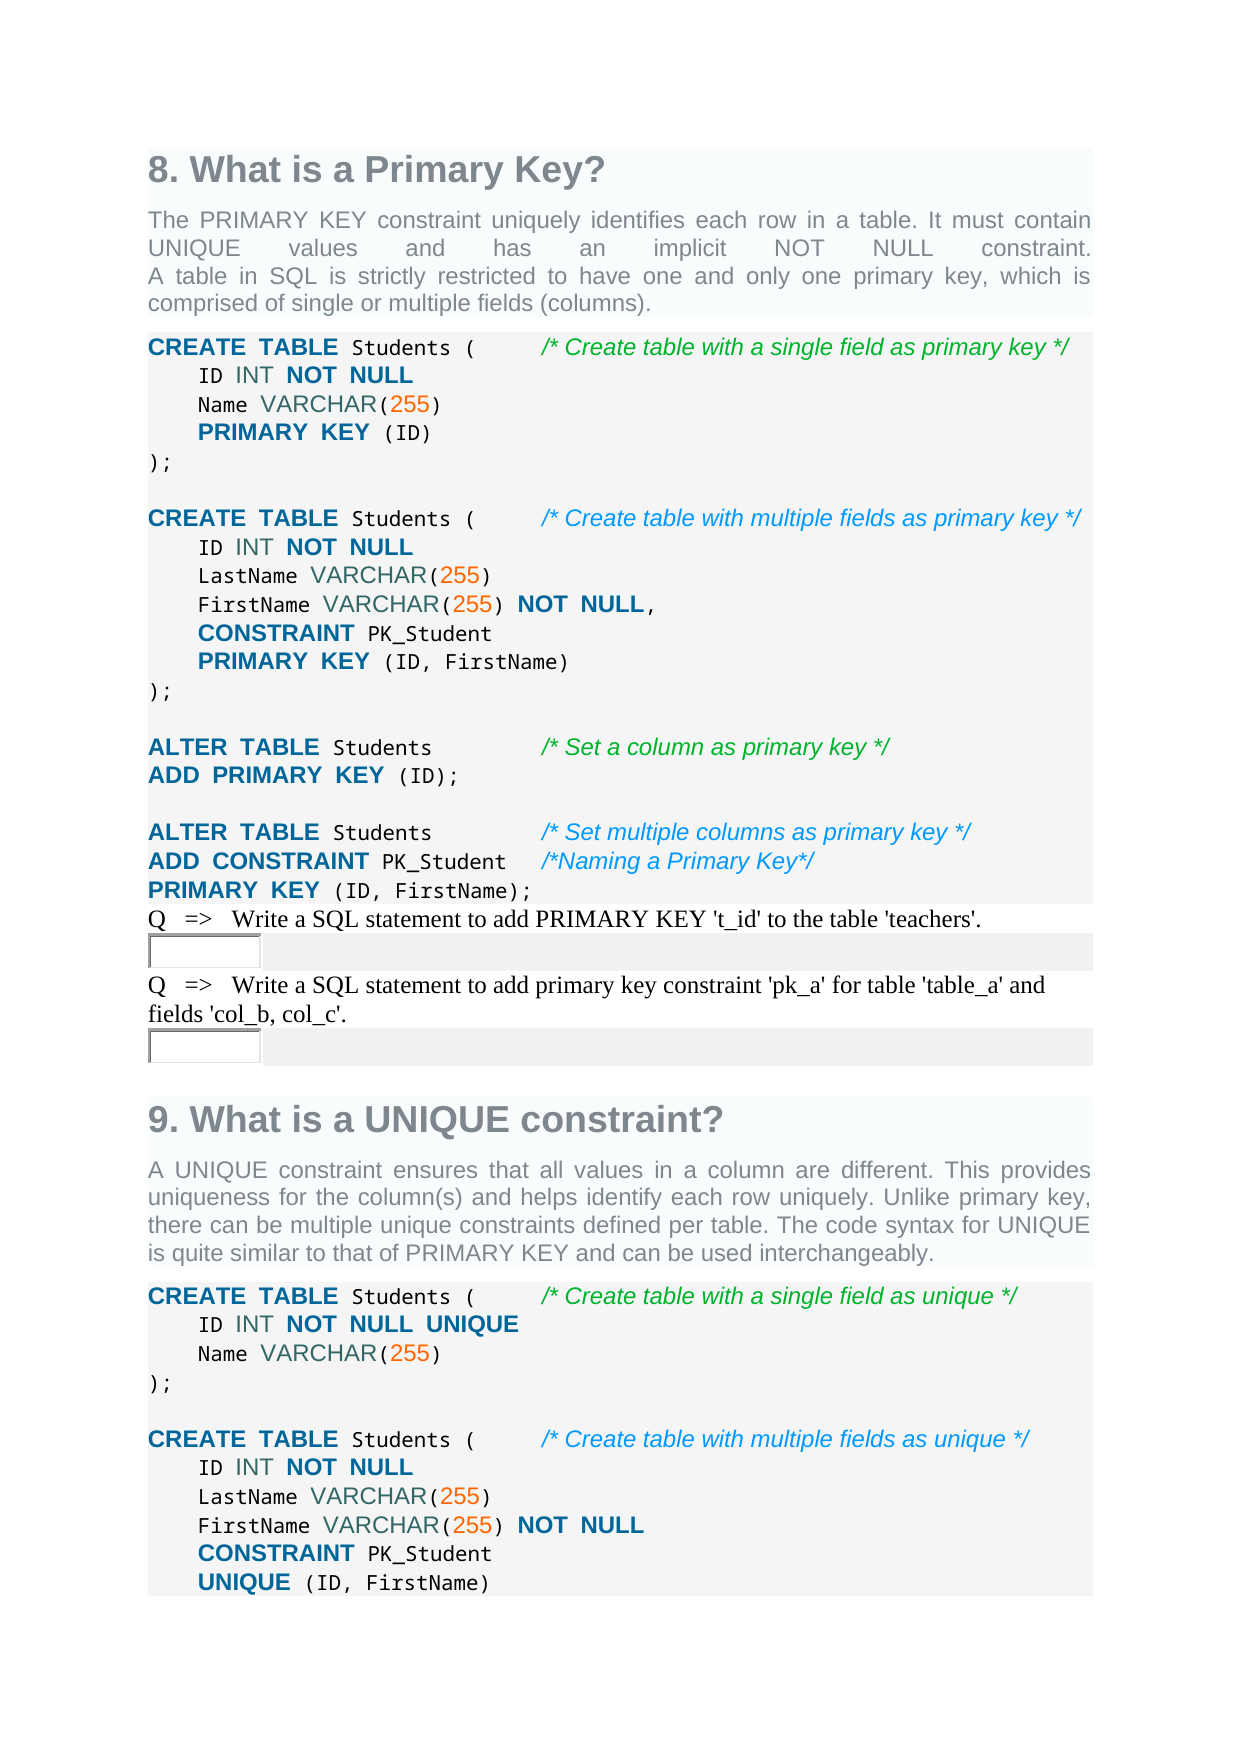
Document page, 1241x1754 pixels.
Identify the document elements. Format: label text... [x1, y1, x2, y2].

text CONSTRAINT PK_Student [148, 618, 1093, 647]
text LastName VARCHAR(255) [148, 561, 1093, 590]
text Q => Write a SQL statement to add primary key constraint 'pk_a' for table 'table_a' and fields 'col_b, col_c'. [148, 971, 1093, 1028]
text CREATE TABLE Students ( /* Create table with multiple fields as unique */ [148, 1424, 1093, 1453]
text PRIMARY KEY (ID, FirstName); [148, 876, 1093, 904]
text CREATE TABLE Students ( /* Create table with a single field as primary key */ [148, 332, 1093, 361]
text ID INT NOT NULL [148, 532, 1093, 561]
text ); [148, 1368, 1093, 1396]
text ALTER TABLE Students /* Set a column as primary key */ [148, 733, 1093, 761]
text ALTER TABLE Students /* Set multiple columns as primary key */ [148, 818, 1093, 847]
text The PRIMARY KEY constraint uniquely identifies each row in a table. It must contain UNIQUE values and has an implicit NOT NULL constraint. A table in SQL is strictly restricted to have one and only one primary key, which is comprised of single or multiple fields (columns). [148, 206, 1093, 317]
text Name VARCHAR(255) [148, 390, 1093, 418]
text ID INT NOT NULL UNIQUE [148, 1310, 1093, 1339]
text CONSTRAINT PK_Student [148, 1539, 1093, 1568]
text FirstName VARCHAR(255) NOT NULL [148, 1511, 1093, 1539]
text PRIMARY KEY (ID) [148, 418, 1093, 447]
text Q => Write a SQL statement to add PRIMARY KEY 't_id' to the table 'teachers'. [148, 904, 1093, 933]
text CREATE TABLE Students ( /* Create table with a single field as unique */ [148, 1282, 1093, 1310]
text CREATE TABLE Students ( /* Create table with multiple fields as primary key */ [148, 504, 1093, 532]
text 9. What is a UNIQUE constraint? [148, 1097, 1093, 1140]
text ); [148, 447, 1093, 475]
text ADD CONSTRAINT PK_Student /*Naming a Primary Key*/ [148, 847, 1093, 876]
text UNIQUE (ID, FirstName) [148, 1568, 1093, 1596]
text ADD PRIMARY KEY (ID); [148, 761, 1093, 790]
text ID INT NOT NULL [148, 1453, 1093, 1482]
text PRIMARY KEY (ID, FirstName) [148, 647, 1093, 676]
text ID INT NOT NULL [148, 361, 1093, 390]
text FirstName VARCHAR(255) NOT NULL, [148, 590, 1093, 618]
text A UNIQUE constraint ensures that all values in a column are different. This provides uniqueness for the column(s) and helps identify each row uniquely. Unlike primary key, there can be multiple unique constraints defined per table. The code syntax for UNIQUE is quite similar to that of PRIMARY KEY and can be used interchangeably. [148, 1156, 1093, 1266]
text LastName VARCHAR(255) [148, 1482, 1093, 1511]
text 8. What is a Primary Key? [148, 148, 1093, 191]
text Name VARCHAR(255) [148, 1339, 1093, 1368]
text ); [148, 676, 1093, 704]
